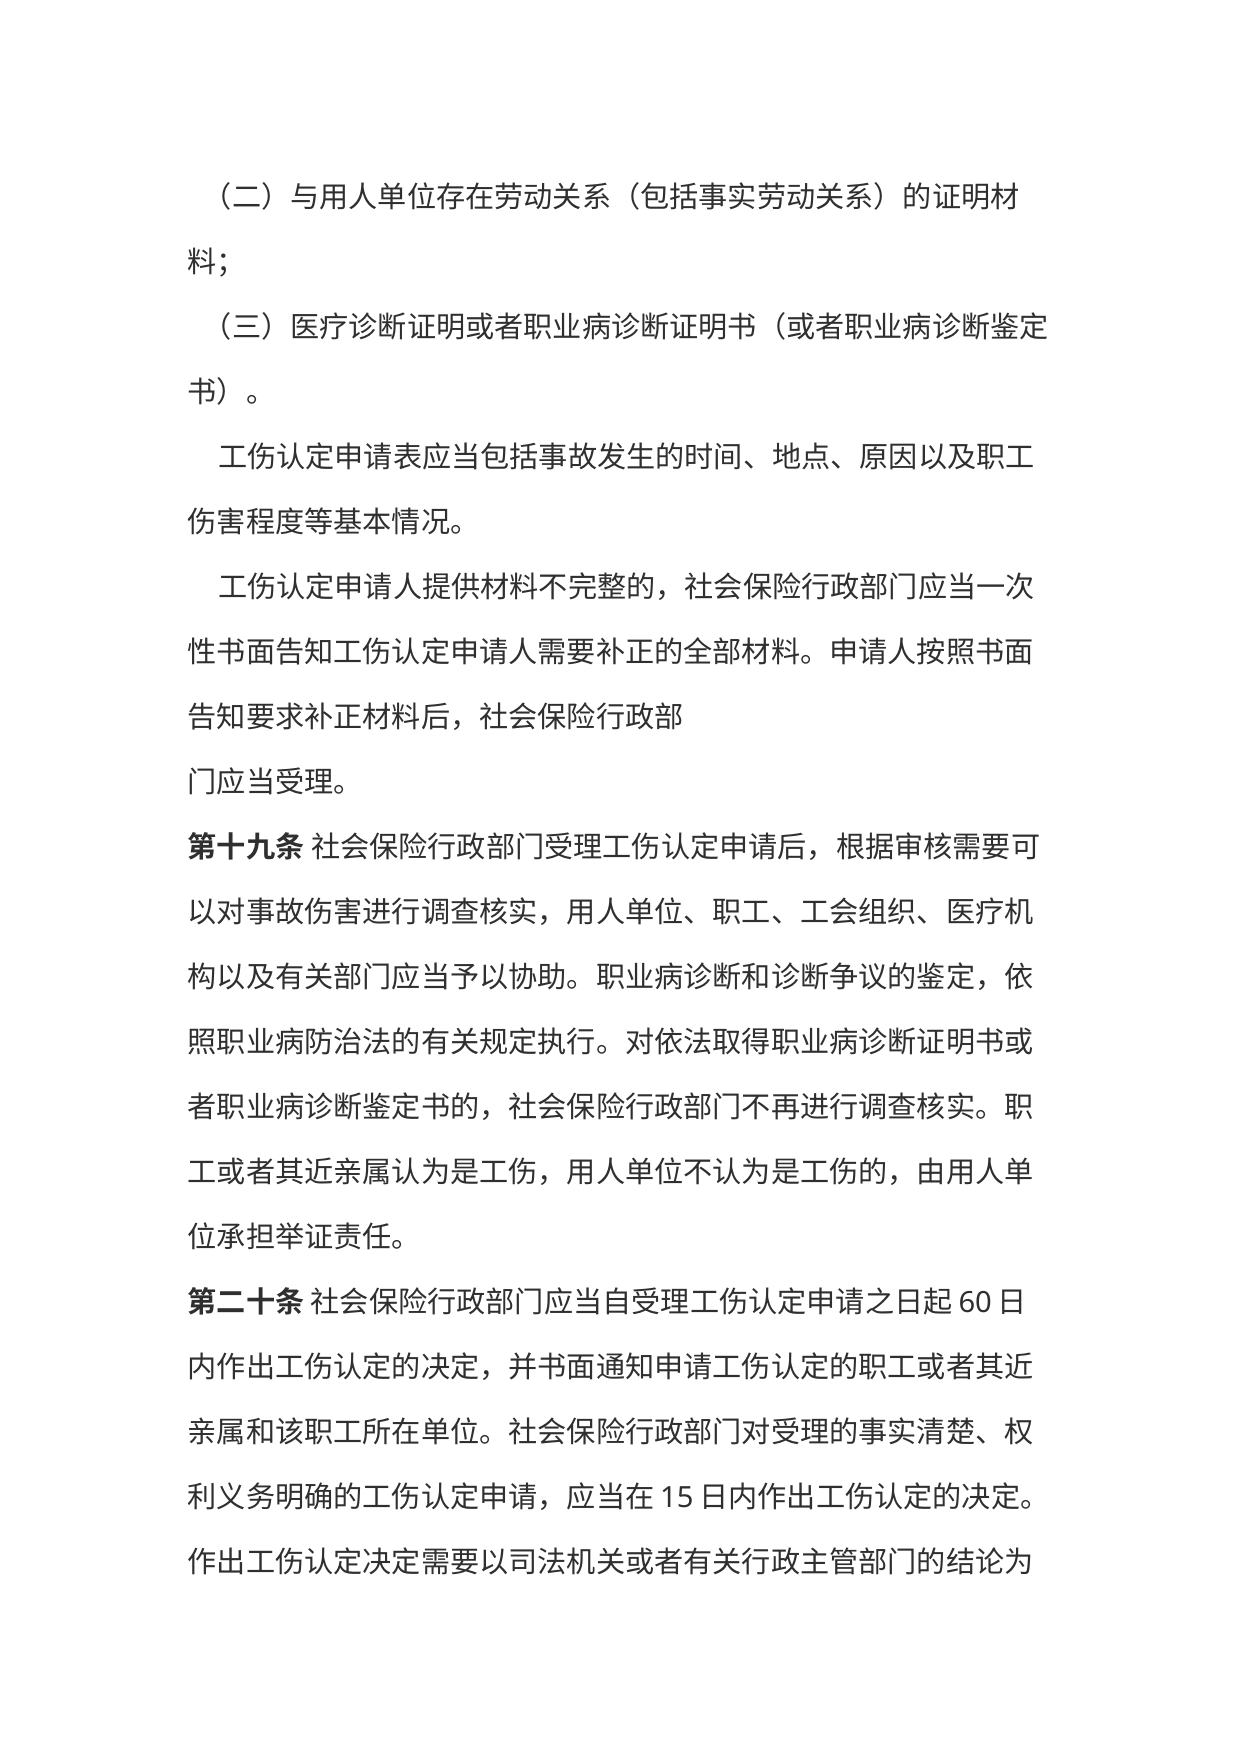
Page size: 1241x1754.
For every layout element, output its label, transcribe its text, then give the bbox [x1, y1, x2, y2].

text （二）与用人单位存在劳动关系（包括事实劳动关系）的证明材料； [187, 162, 1053, 292]
text 第十九条 社会保险行政部门受理工伤认定申请后，根据审核需要可以对事故伤害进行调查核实，用人单位、职工、工会组织、医疗机构以及有关部门应当予以协助。职业病诊断和诊断争议的鉴定，依照职业病防治法的有关规定执行。对依法取得职业病诊断证明书或者职业病诊断鉴定书的，社会保险行政部门不再进行调查核实。职工或者其近亲属认为是工伤，用人单位不认为是工伤的，由用人单位承担举证责任。 [187, 812, 1053, 1267]
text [187, 1267, 1053, 1592]
text 门应当受理。 [187, 747, 1053, 812]
text 工伤认定申请人提供材料不完整的，社会保险行政部门应当一次性书面告知工伤认定申请人需要补正的全部材料。申请人按照书面告知要求补正材料后，社会保险行政部 [187, 552, 1053, 747]
text 工伤认定申请表应当包括事故发生的时间、地点、原因以及职工伤害程度等基本情况。 [187, 422, 1053, 552]
text （三）医疗诊断证明或者职业病诊断证明书（或者职业病诊断鉴定书）。 [187, 292, 1053, 422]
